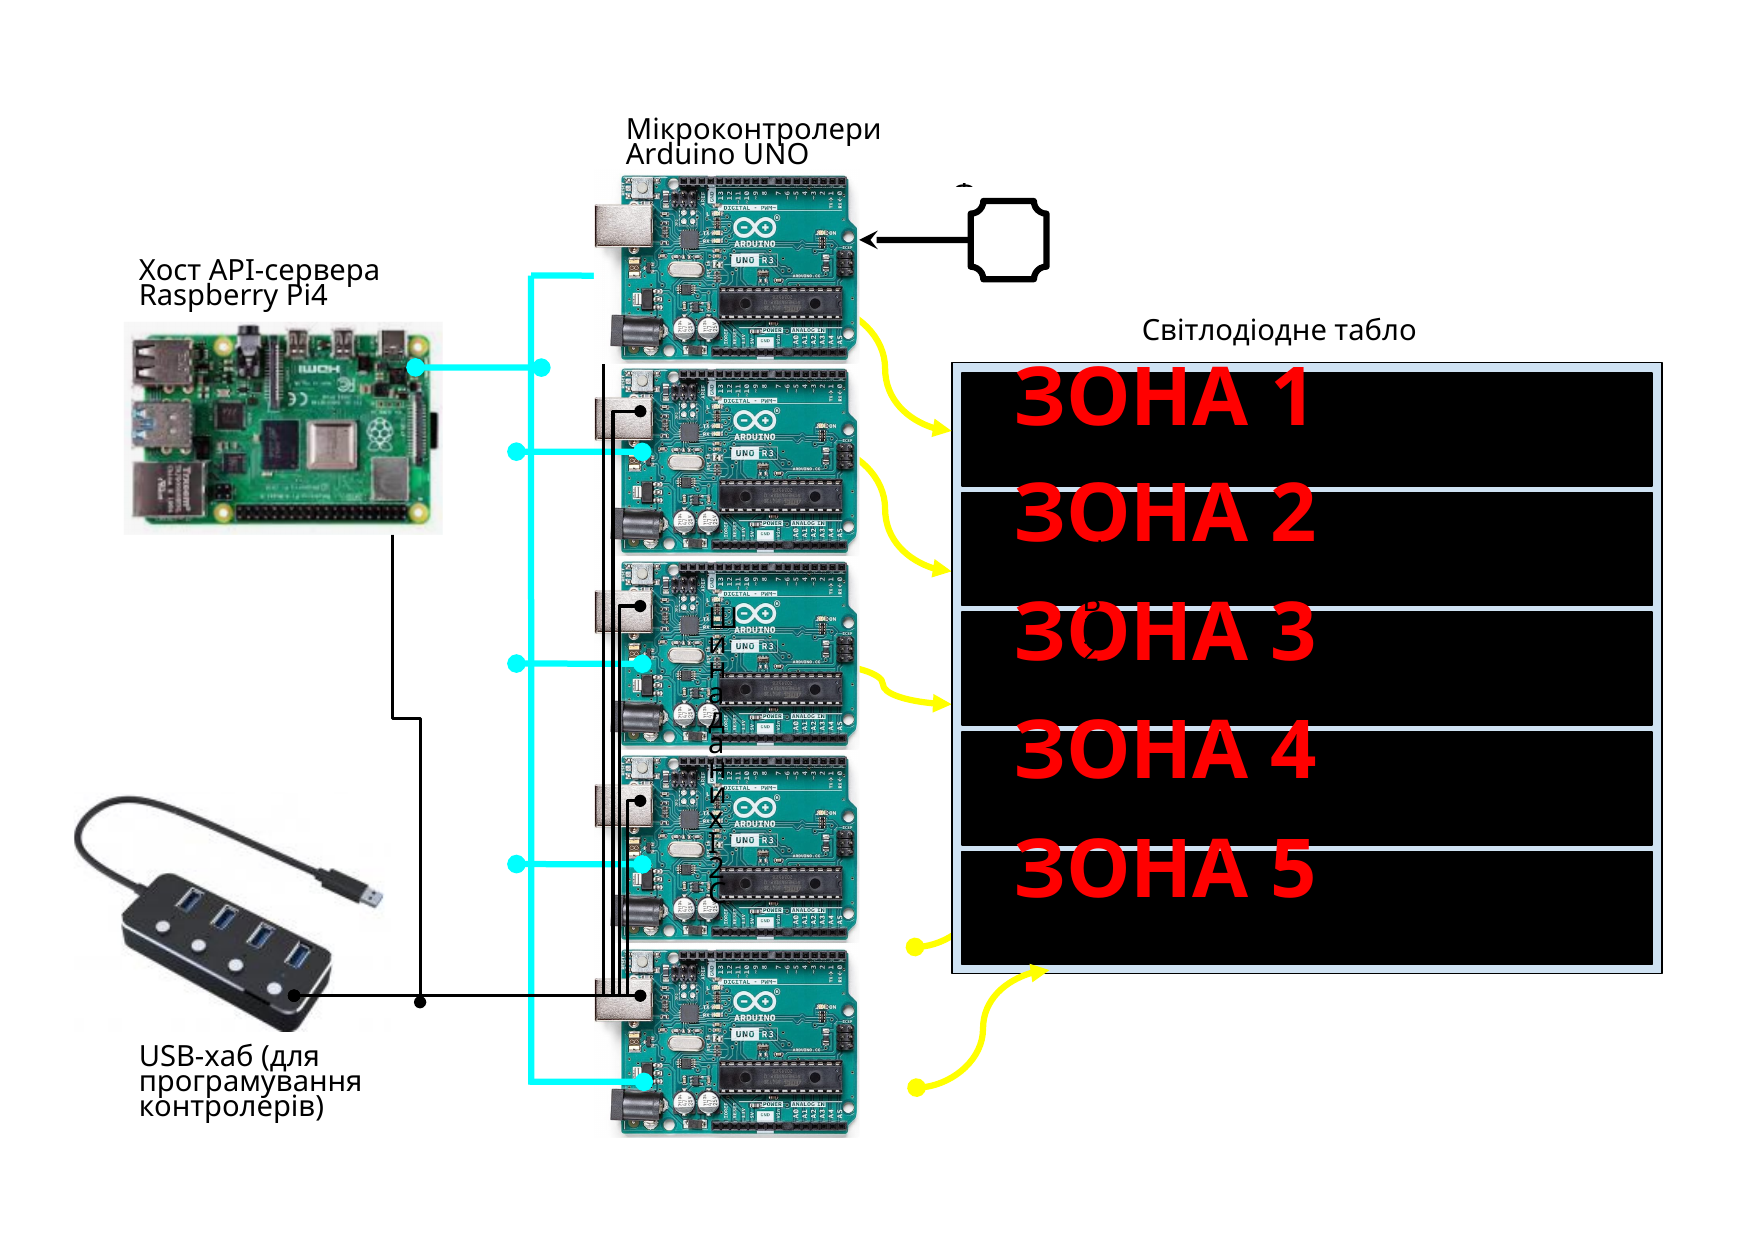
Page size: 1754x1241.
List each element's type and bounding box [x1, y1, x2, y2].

picture [605, 455, 611, 660]
picture [593, 169, 860, 1138]
picture [124, 322, 442, 534]
picture [593, 667, 602, 861]
picture [605, 868, 611, 994]
picture [593, 868, 602, 994]
picture [593, 455, 602, 660]
picture [605, 667, 611, 861]
picture [621, 868, 626, 994]
picture [73, 792, 391, 1032]
